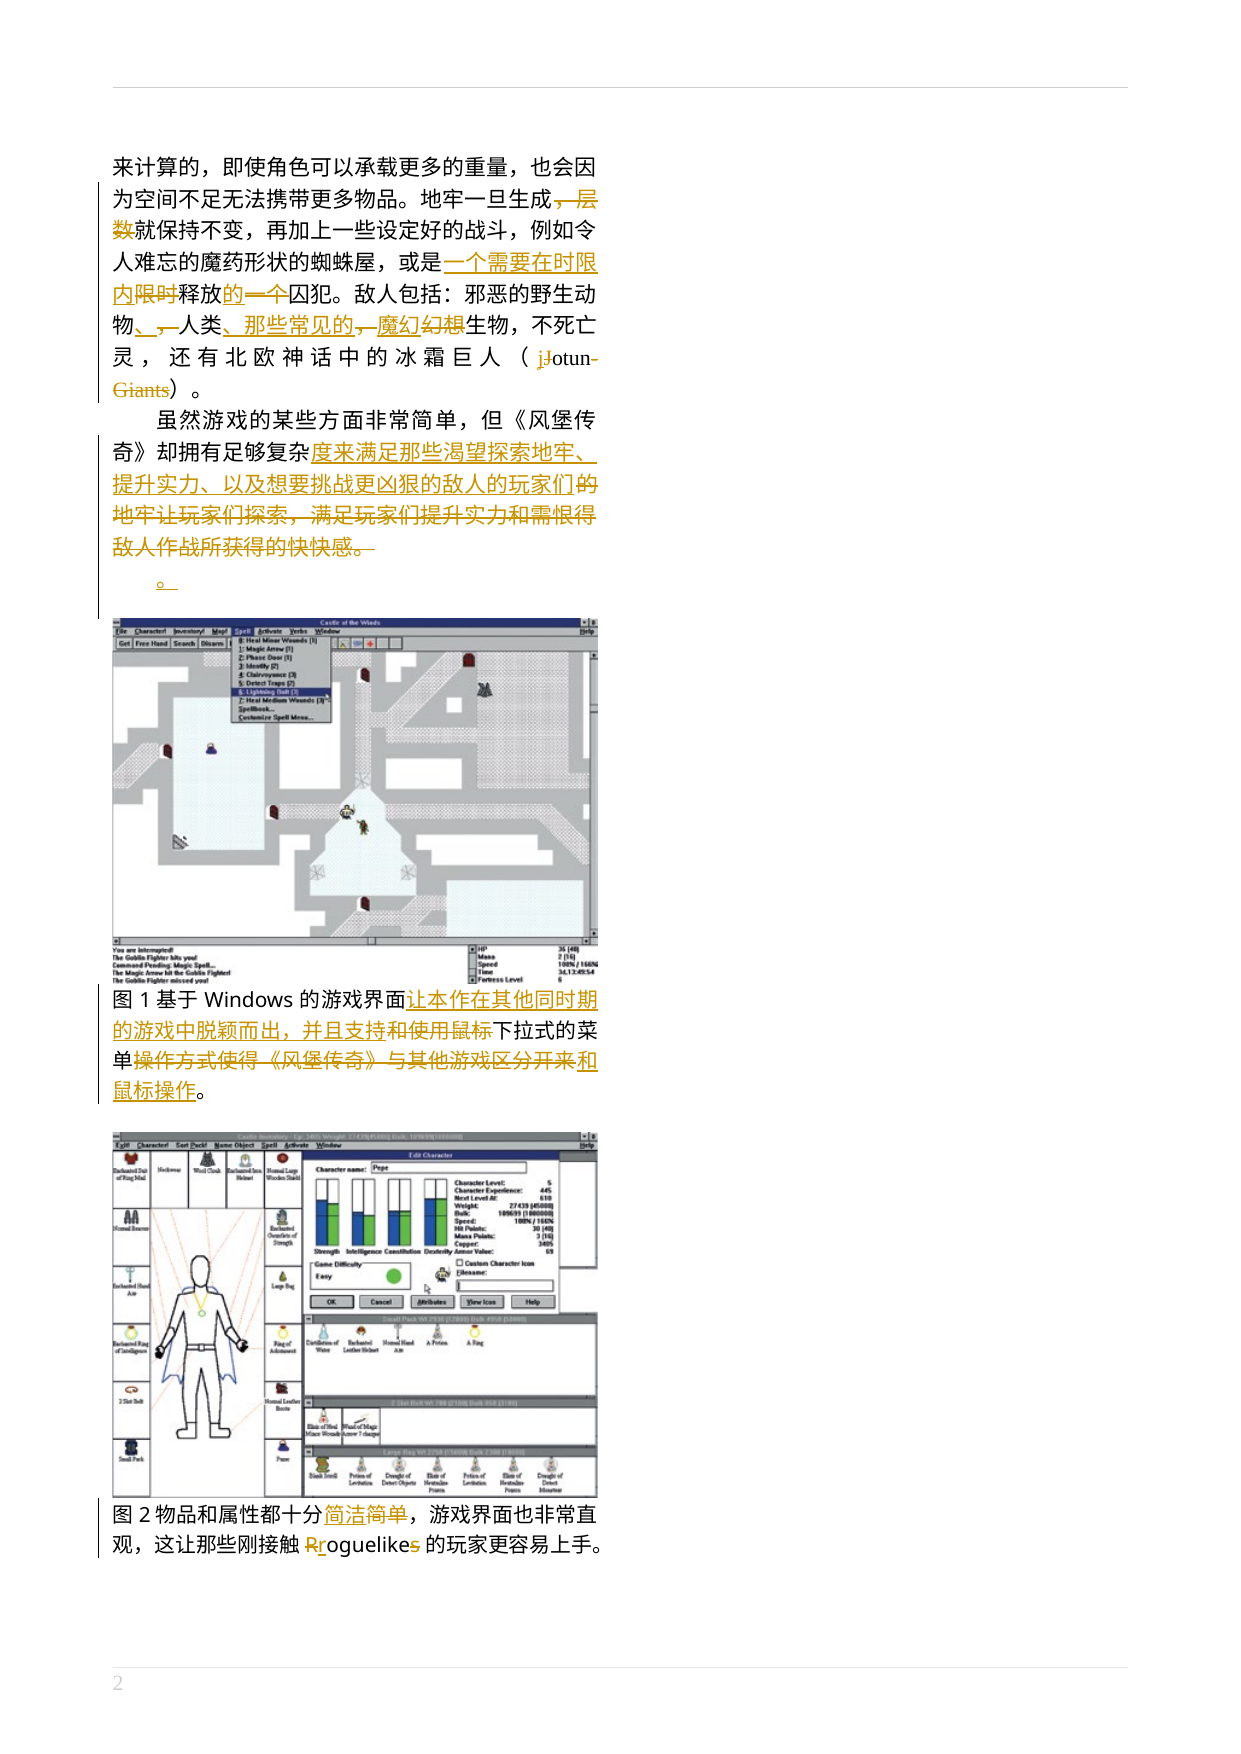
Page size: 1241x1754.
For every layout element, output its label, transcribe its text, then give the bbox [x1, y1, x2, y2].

picture [112, 618, 598, 984]
text 虽然游戏的某些方面非常简单，但《风堡传奇》却拥有足够复杂 [112, 403, 598, 562]
text 图 1 基于 Windows 的游戏界面下拉式的菜单。 [112, 984, 598, 1104]
text 图 2 物品和属性都十分，游戏界面也非常直观，这让那些刚接触 oguelike 的玩家更容易上手。 [112, 1498, 598, 1558]
picture [112, 1132, 598, 1498]
